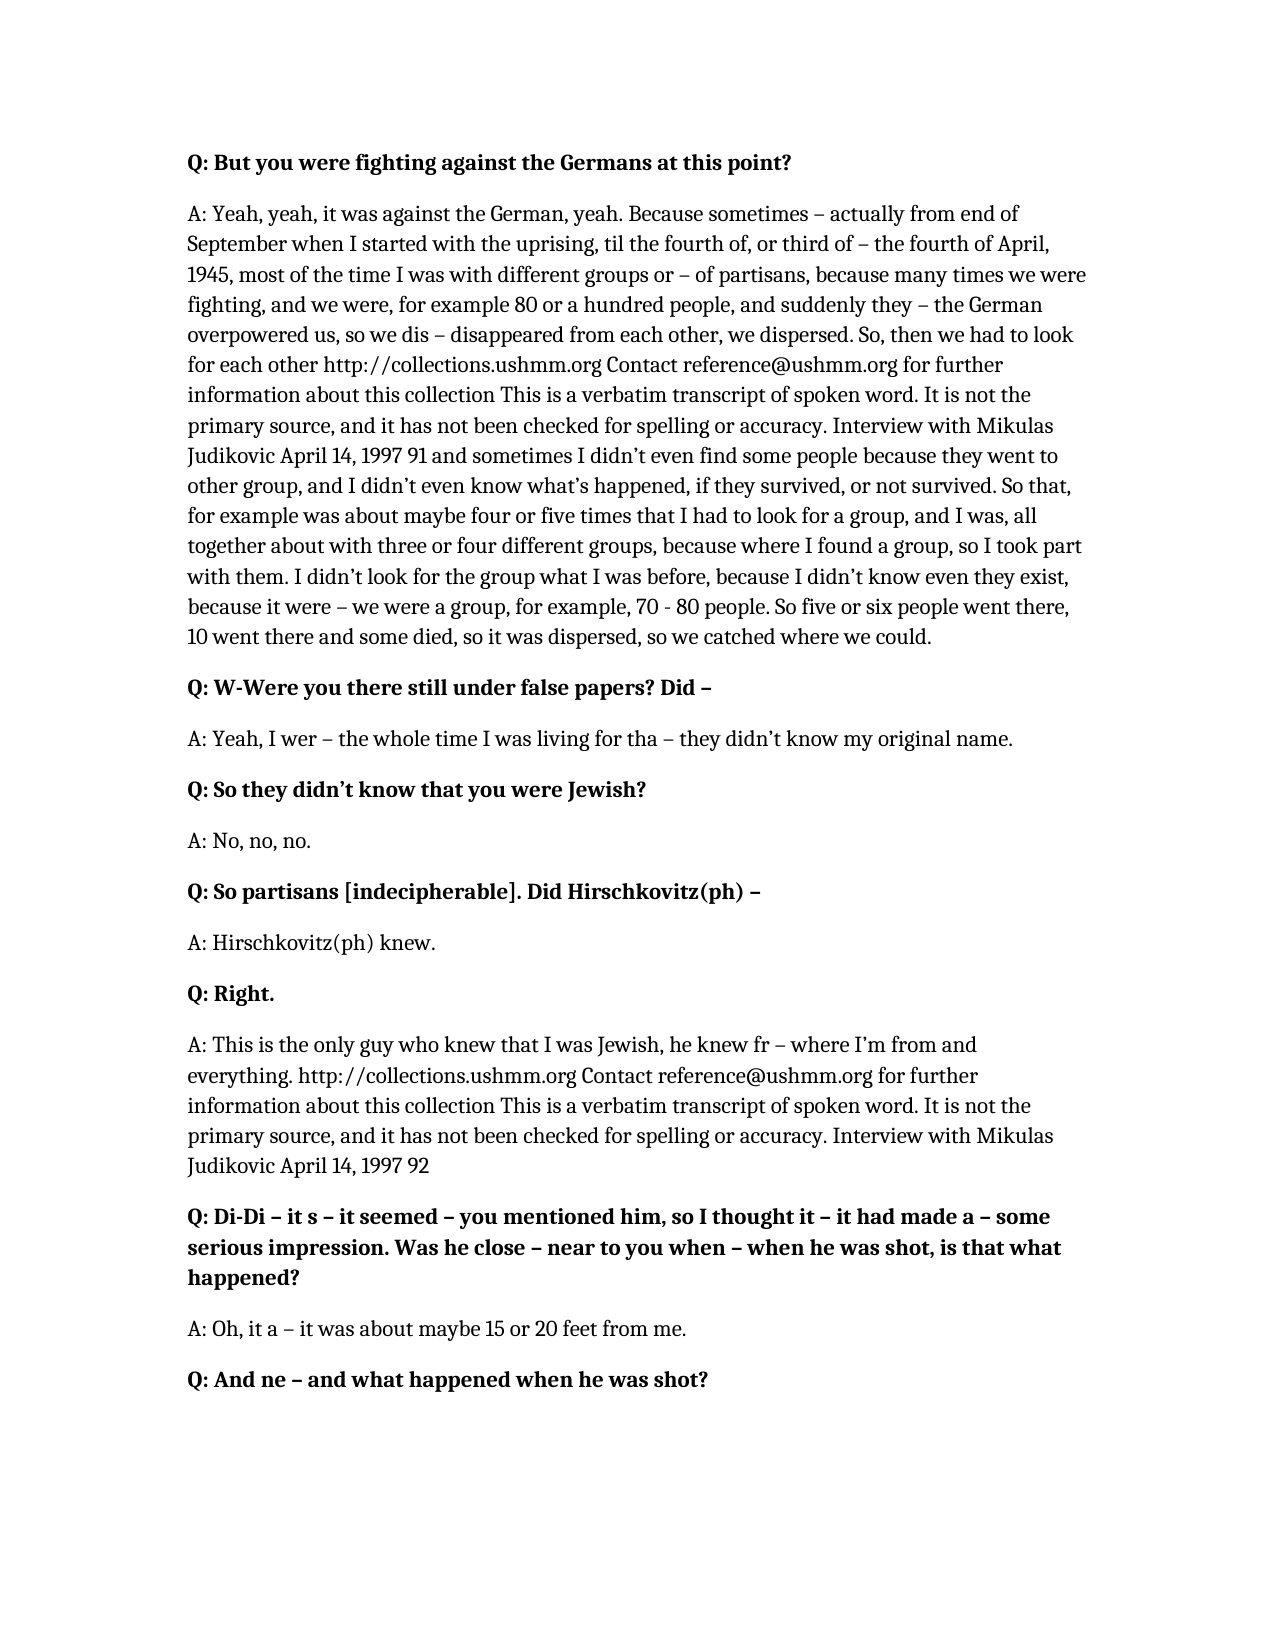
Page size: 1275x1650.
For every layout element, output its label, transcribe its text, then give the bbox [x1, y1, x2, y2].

text Q: So partisans [indecipherable]. Did Hirschkovitz(ph) – [187, 879, 1087, 906]
text Q: But you were fighting against the Germans at this point? [187, 150, 1087, 176]
text Q: So they didn’t know that you were Jewish? [187, 777, 1087, 803]
text Q: Right. [187, 981, 1087, 1008]
text Q: W-Were you there still under false papers? Did – [187, 675, 1087, 701]
text A: This is the only guy who knew that I was Jewish, he knew fr – where I’m from and everything. http://collections.ushmm.org Contact reference@ushmm.org for further information about this collection This is a verbatim transcript of spoken word. It is not the primary source, and it has not been checked for spelling or accuracy. Interview with Mikulas Judikovic April 14, 1997 92 [187, 1032, 1087, 1179]
text A: Yeah, yeah, it was against the German, yeah. Because sometimes – actually from end of September when I started with the uprising, til the fourth of, or third of – the fourth of April, 1945, most of the time I was with different groups or – of partisans, because many times we were fighting, and we were, for example 80 or a hundred people, and suddenly they – the German overpowered us, so we dis – disappeared from each other, we dispersed. So, then we had to look for each other http://collections.ushmm.org Contact reference@ushmm.org for further information about this collection This is a verbatim transcript of spoken word. It is not the primary source, and it has not been checked for spelling or accuracy. Interview with Mikulas Judikovic April 14, 1997 91 and sometimes I didn’t even find some people because they went to other group, and I didn’t even know what’s happened, if they survived, or not survived. So that, for example was about maybe four or five times that I had to look for a group, and I was, all together about with three or four different groups, because where I found a group, so I took part with them. I didn’t look for the group what I was before, because I didn’t know even they exist, because it were – we were a group, for example, 70 - 80 people. So five or six people went there, 10 went there and some died, so it was dispersed, so we catched where we could. [187, 201, 1087, 650]
text A: Hirschkovitz(ph) knew. [187, 930, 1087, 957]
text A: Oh, it a – it was about maybe 15 or 20 feet from me. [187, 1316, 1087, 1342]
text A: Yeah, I wer – the whole time I was living for tha – they didn’t know my original name. [187, 726, 1087, 752]
text Q: Di-Di – it s – it seemed – you mentioned him, so I thought it – it had made a – some serious impression. Was he close – near to you when – when he was shot, is that what happened? [187, 1204, 1087, 1291]
text Q: And ne – and what happened when he was shot? [187, 1367, 1087, 1393]
text A: No, no, no. [187, 828, 1087, 854]
